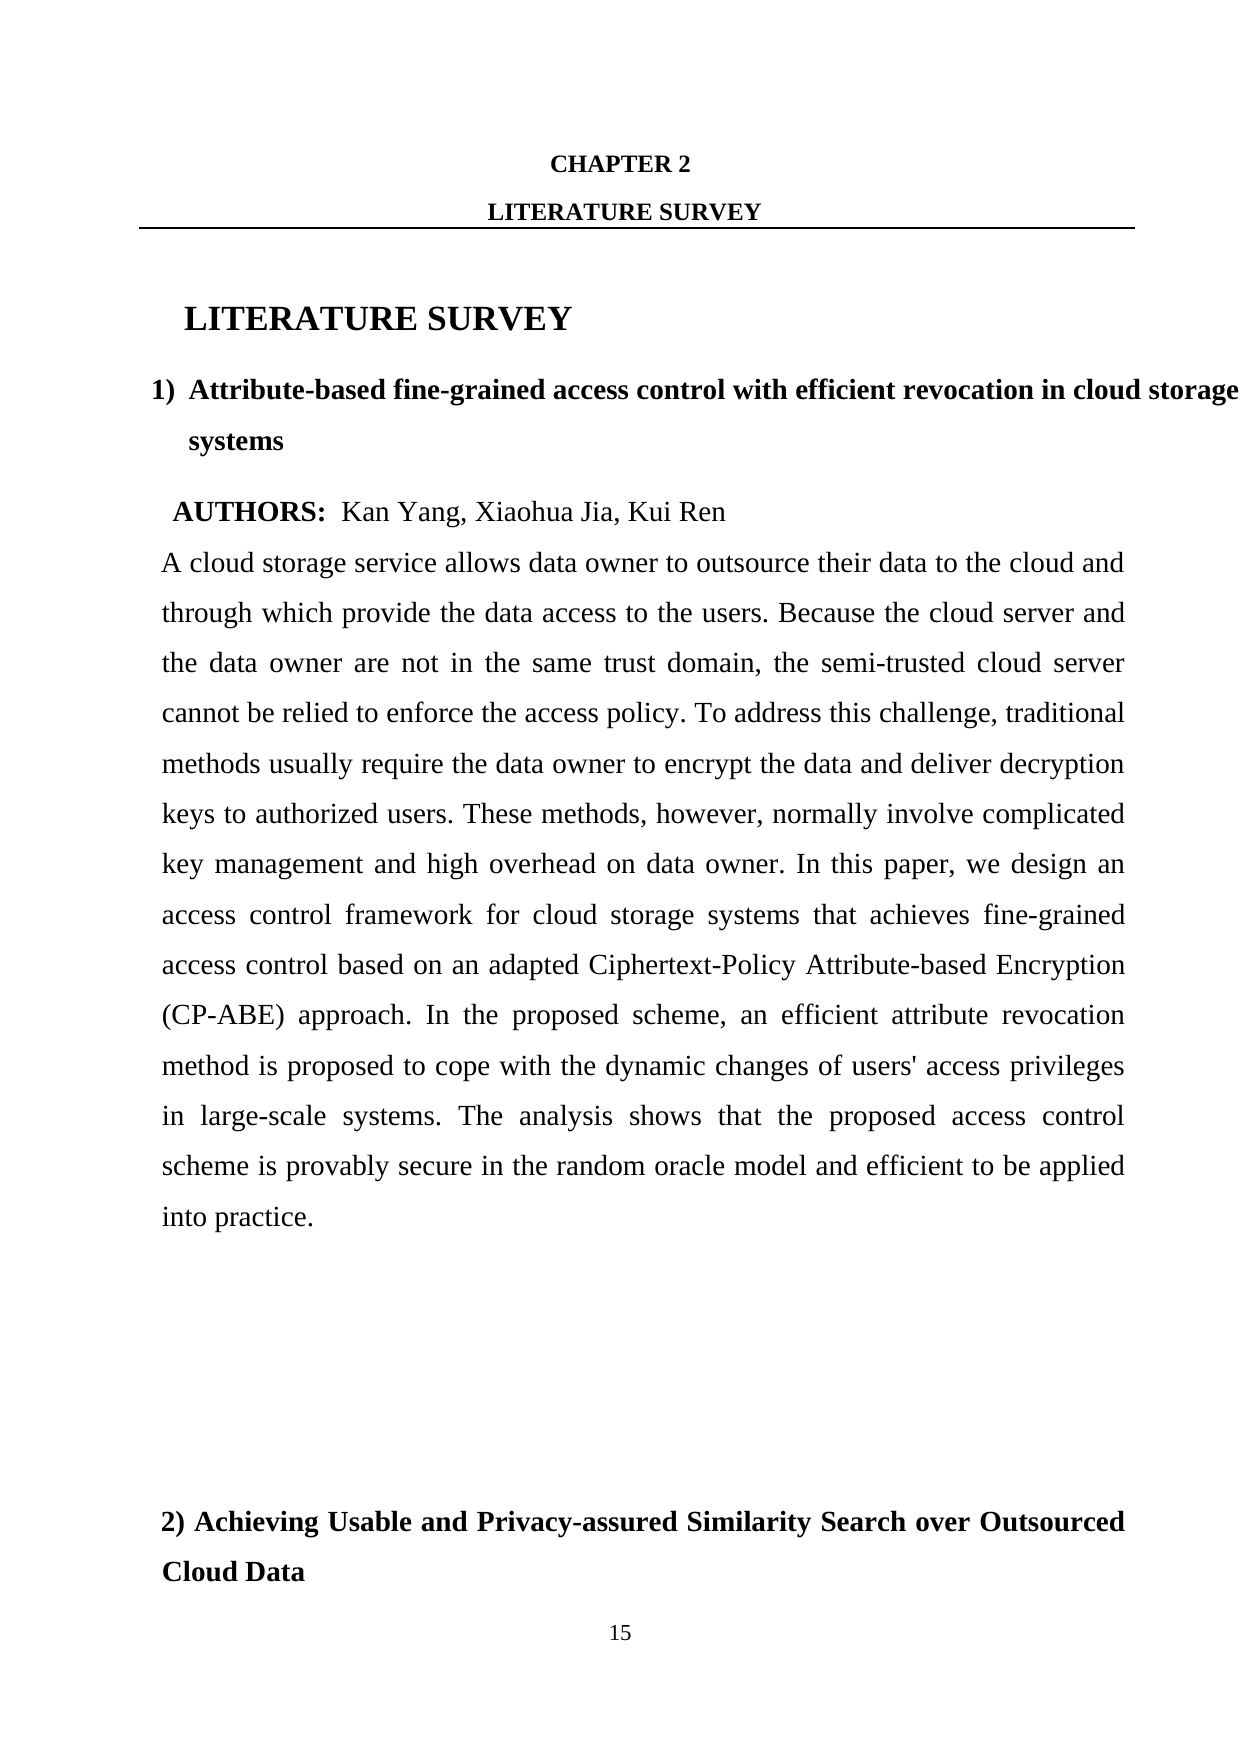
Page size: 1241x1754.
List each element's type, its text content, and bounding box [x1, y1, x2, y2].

list Attribute-based fine-grained access control with efficient revocation in cloud storage systems [151, 372, 1240, 456]
text 2) Achieving Usable and Privacy-assured Similarity Search over Outsourced Cloud Data [161, 1504, 1126, 1588]
text CHAPTER 2 [136, 149, 1104, 178]
text LITERATURE SURVEY [136, 197, 1113, 226]
text A cloud storage service allows data owner to outsource their data to the cloud and through which provide the data access to the users. Because the cloud server and the data owner are not in the same trust domain, the semi-trusted cloud server cannot be relied to enforce the access policy. To address this challenge, traditional methods usually require the data owner to encrypt the data and deliver decryption keys to authorized users. These methods, however, normally involve complicated key management and high overhead on data owner. In this paper, we design an access control framework for cloud storage systems that achieves fine-grained access control based on an adapted Ciphertext-Policy Attribute-based Encryption (CP-ABE) approach. In the proposed scheme, an efficient attribute revocation method is proposed to cope with the dynamic changes of users' access privileges in large-scale systems. The analysis shows that the proposed access control scheme is provably secure in the random oracle model and efficient to be applied into practice. [161, 545, 1126, 1232]
subtitle LITERATURE SURVEY [148, 297, 1240, 338]
text AUTHORS: Kan Yang, Xiaohua Jia, Kui Ren [172, 494, 1126, 527]
